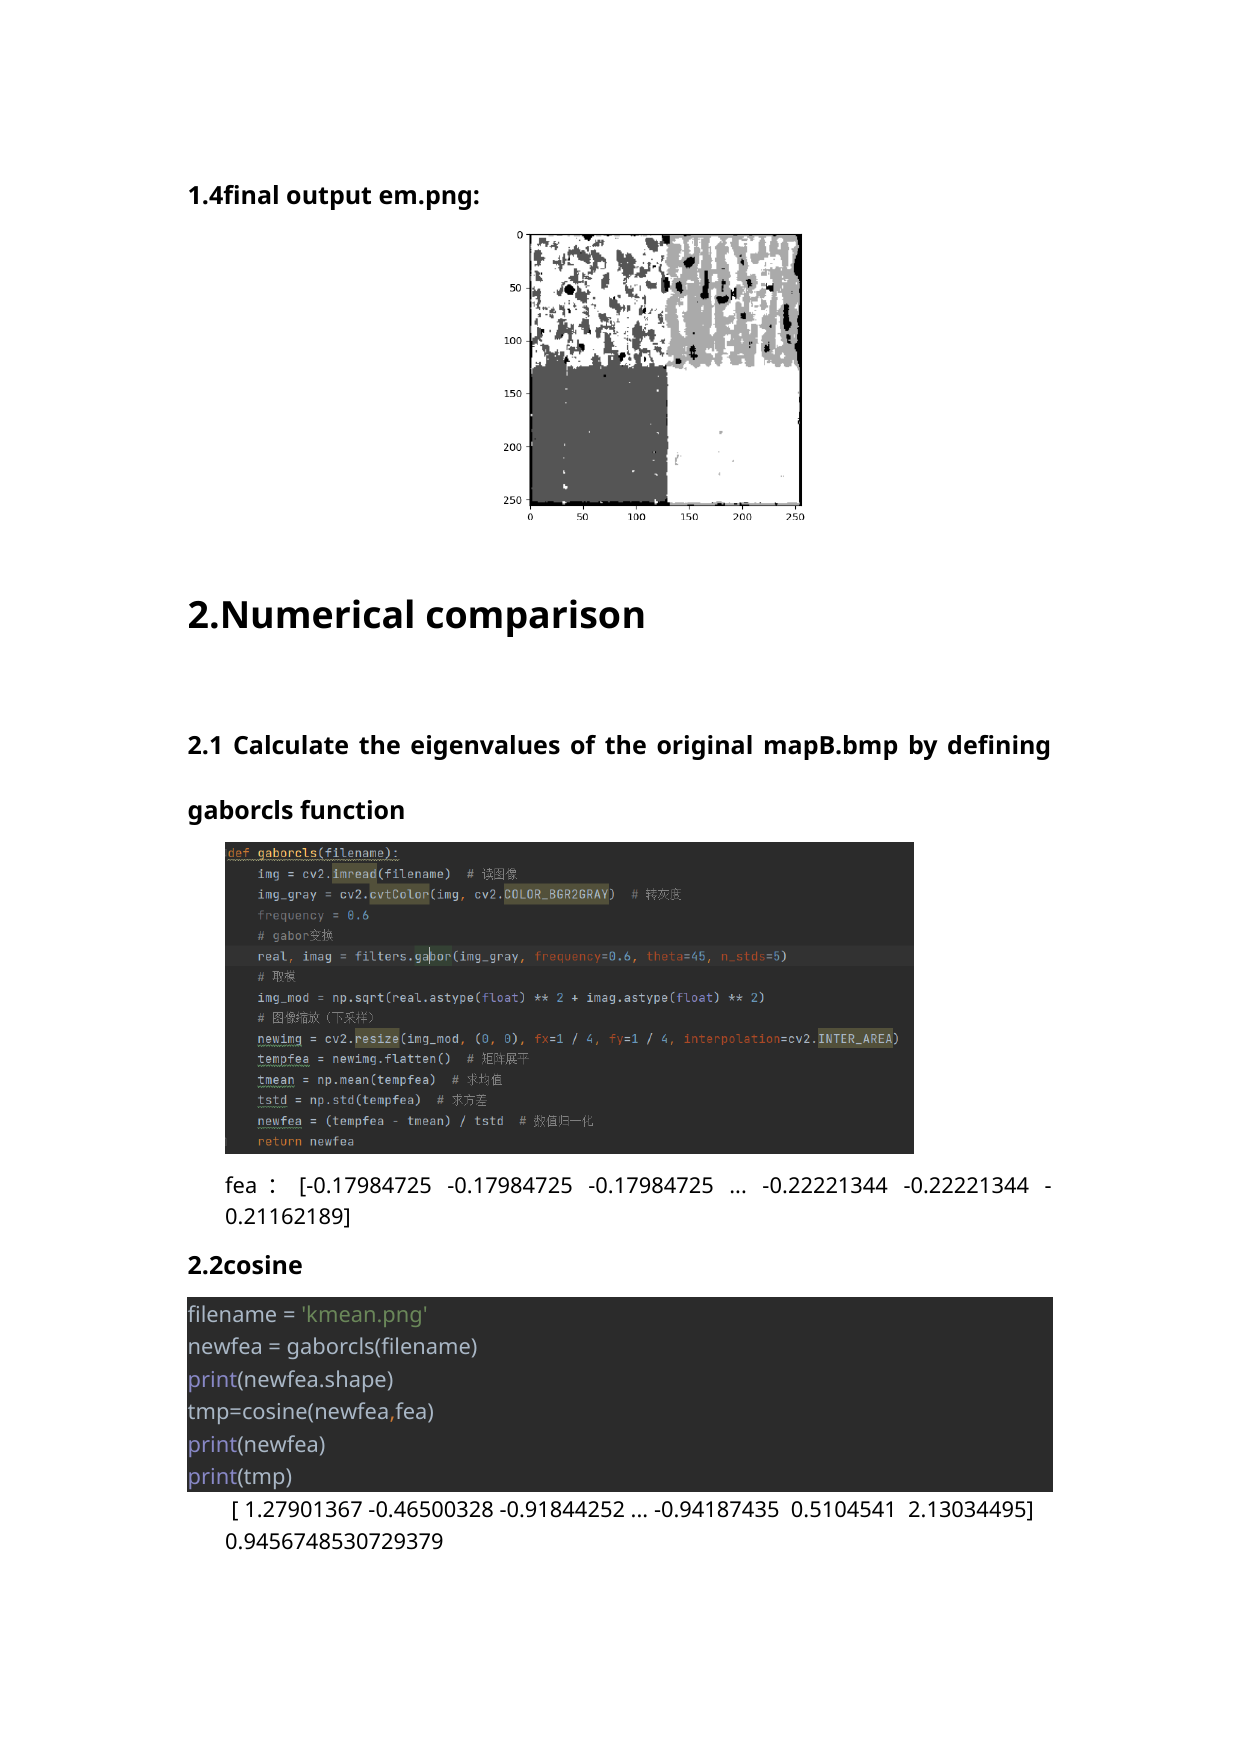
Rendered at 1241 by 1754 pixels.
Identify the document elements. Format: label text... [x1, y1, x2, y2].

list fea：[-0.17984725 -0.17984725 -0.17984725 ... -0.22221344 -0.22221344 -0.21162189] [225, 1167, 1053, 1232]
subtitle 1.4final output em.png: [187, 162, 1053, 227]
text [ 1.27901367 -0.46500328 -0.91844252 ... -0.94187435 0.5104541 2.13034495] [187, 1492, 1053, 1525]
picture [225, 842, 914, 1154]
subtitle 2.2cosine [187, 1232, 1053, 1297]
list 0.9456748530729379 [225, 1525, 1053, 1557]
subtitle 2.Numerical comparison [187, 581, 1053, 646]
picture [502, 227, 813, 520]
subtitle 2.1 Calculate the eigenvalues of the original mapB.bmp by defining gaborcls function [187, 712, 1053, 842]
text filename = 'kmean.png' newfea = gaborcls(filename) print(newfea.shape) tmp=cosine(newfea,fea) print(newfea) print(tmp) [187, 1297, 1053, 1492]
